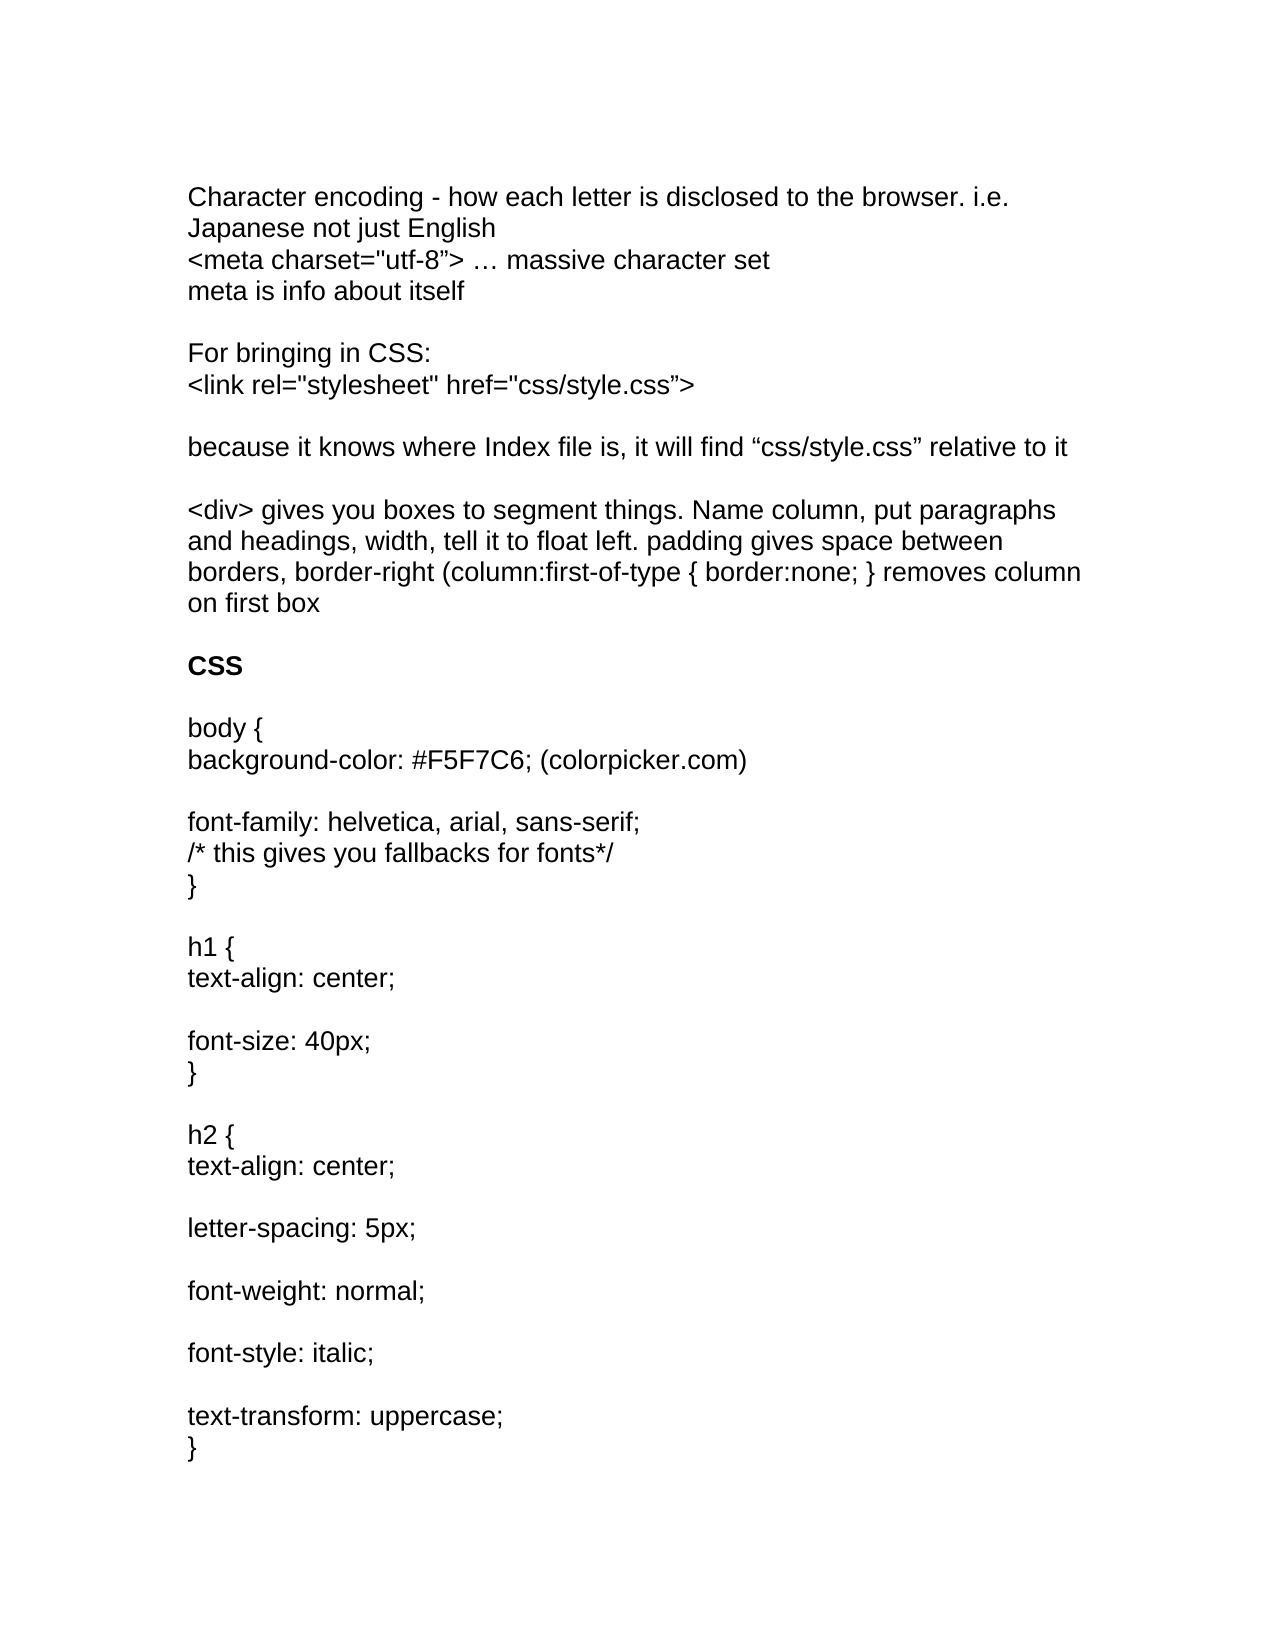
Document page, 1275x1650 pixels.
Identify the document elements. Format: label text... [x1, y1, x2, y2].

text text-transform: uppercase; [187, 1400, 1087, 1431]
text <div> gives you boxes to segment things. Name column, put paragraphs and headings, width, tell it to float left. padding gives space between borders, border-right (column:first-of-type { border:none; } removes column on first box [187, 494, 1087, 619]
text } [187, 1431, 1087, 1462]
text because it knows where Index file is, it will find “css/style.css” relative to it [187, 431, 1087, 462]
text <link rel="stylesheet" href="css/style.css”> [187, 369, 1087, 400]
text letter-spacing: 5px; [187, 1212, 1087, 1244]
text font-family: helvetica, arial, sans-serif; [187, 806, 1087, 837]
text h1 { [187, 931, 1087, 962]
text h2 { [187, 1119, 1087, 1150]
text } [187, 1056, 1087, 1087]
text body { [187, 712, 1087, 744]
text Character encoding - how each letter is disclosed to the browser. i.e. Japanese not just English [187, 181, 1087, 244]
text CSS [187, 650, 1087, 681]
text /* this gives you fallbacks for fonts*/ [187, 837, 1087, 869]
text background-color: #F5F7C6; (colorpicker.com) [187, 744, 1087, 775]
text font-style: italic; [187, 1337, 1087, 1369]
text font-weight: normal; [187, 1275, 1087, 1306]
text meta is info about itself [187, 275, 1087, 306]
text <meta charset="utf-8”> … massive character set [187, 244, 1087, 275]
text text-align: center; [187, 1150, 1087, 1181]
text } [187, 869, 1087, 900]
text font-size: 40px; [187, 1025, 1087, 1056]
text text-align: center; [187, 962, 1087, 994]
text For bringing in CSS: [187, 337, 1087, 369]
